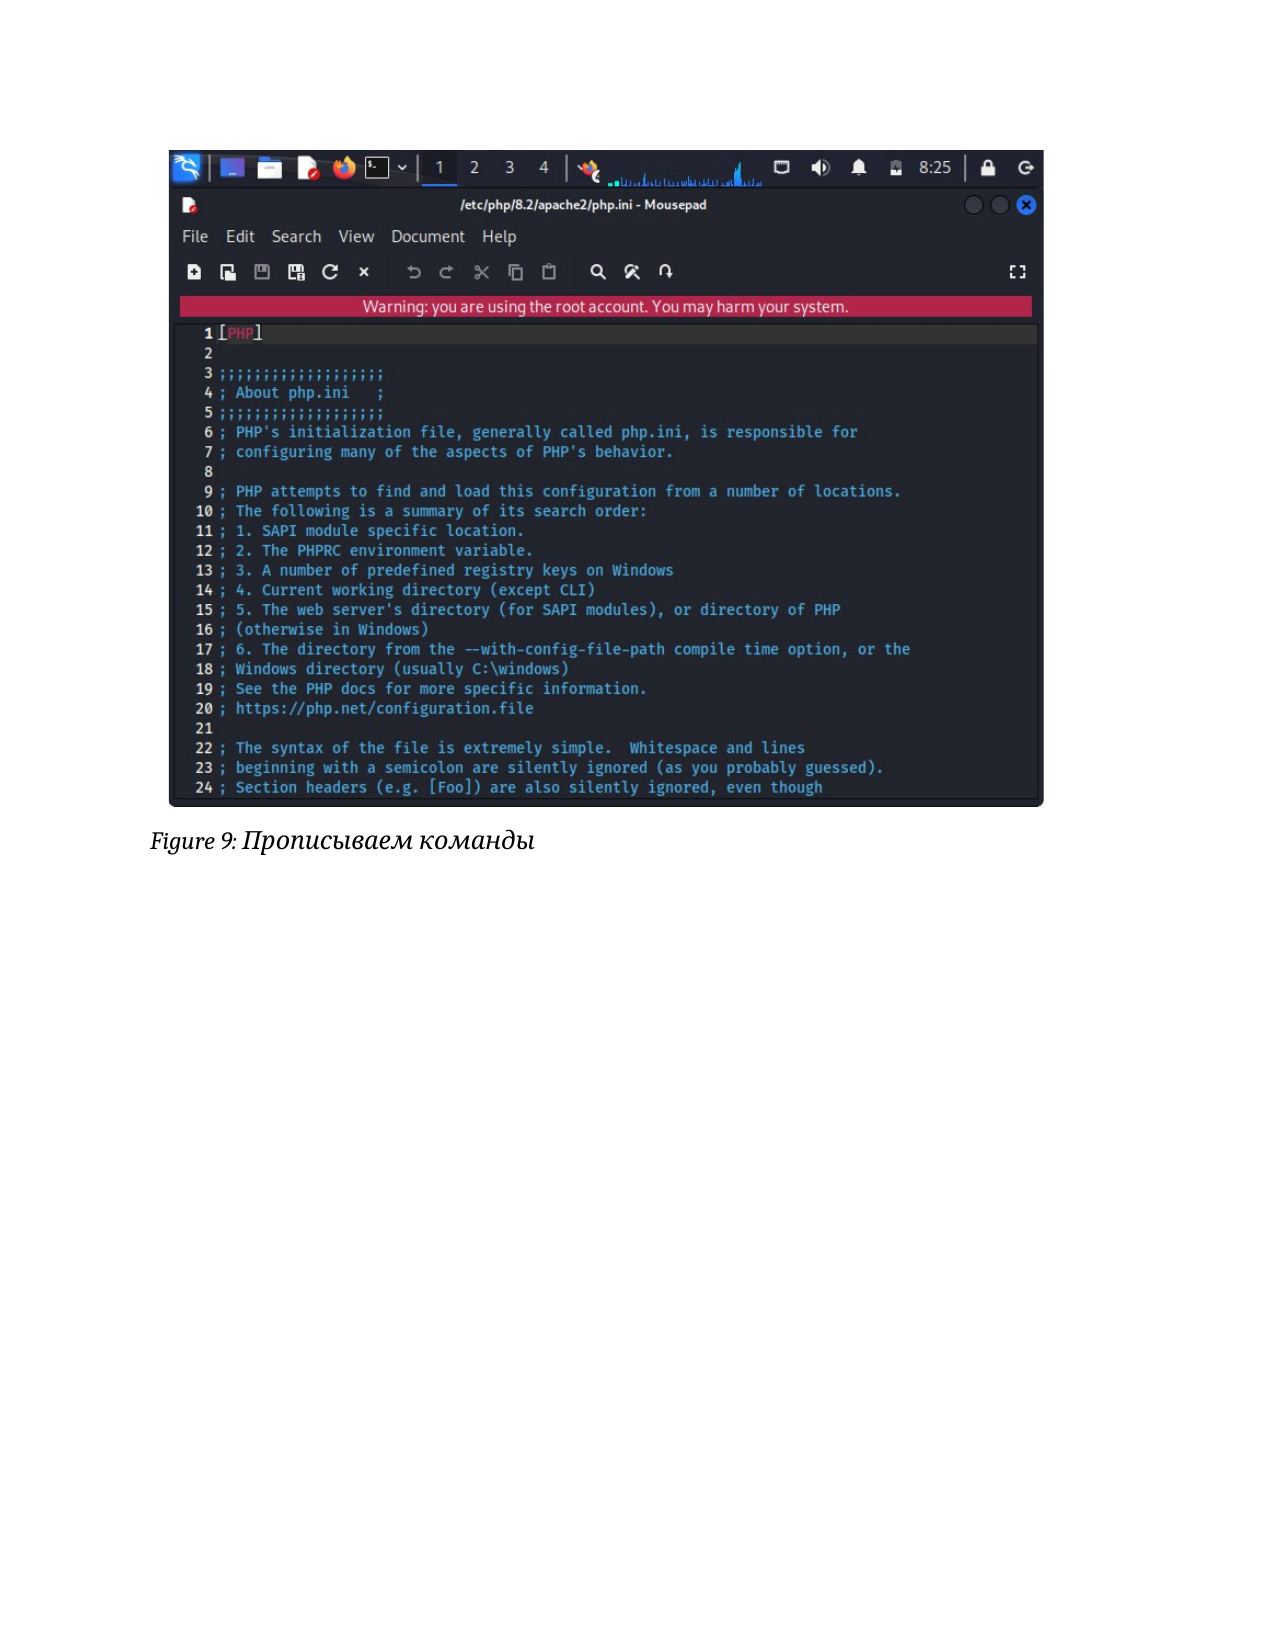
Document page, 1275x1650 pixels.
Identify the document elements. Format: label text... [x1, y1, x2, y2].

text Figure 9: Прописываем команды [150, 827, 1125, 856]
picture [168, 150, 1044, 807]
